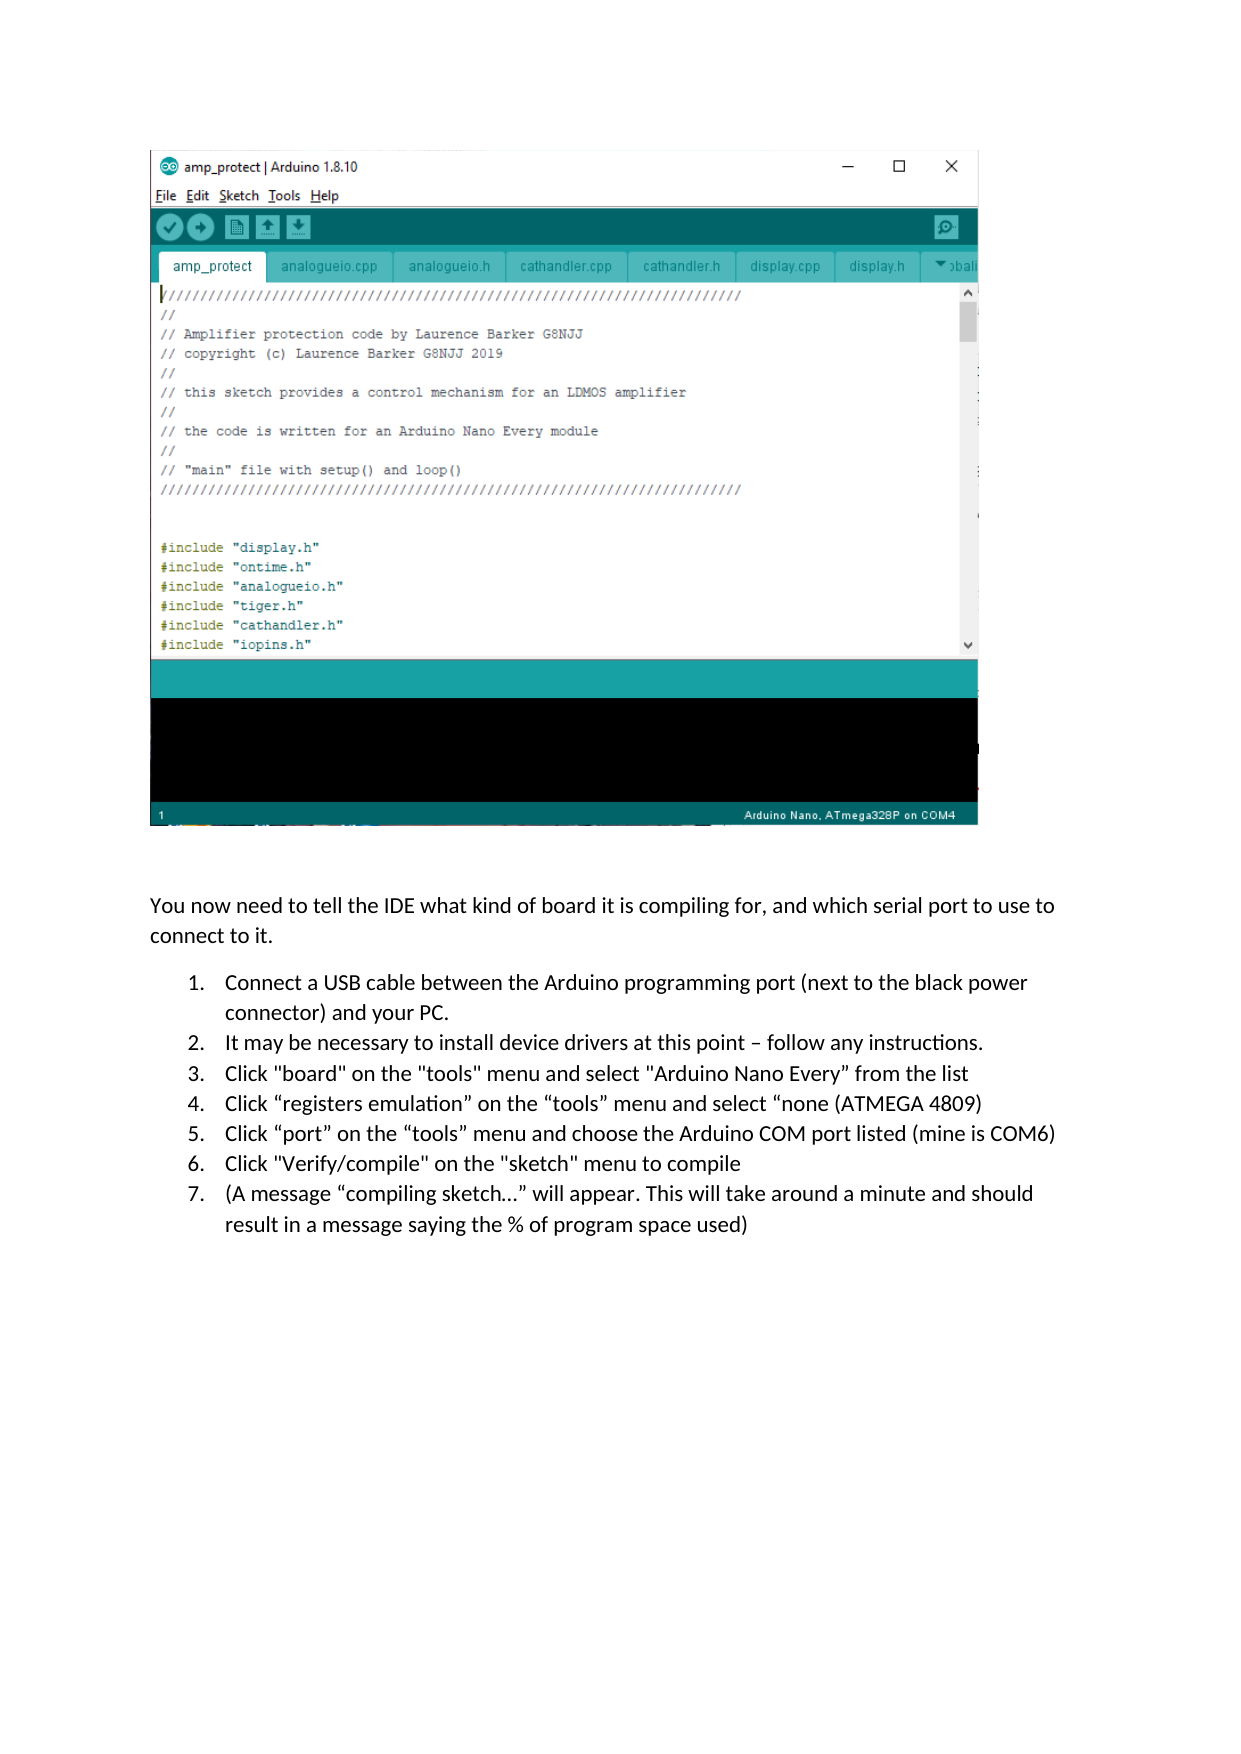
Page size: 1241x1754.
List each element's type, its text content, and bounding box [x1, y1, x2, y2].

text You now need to tell the IDE what kind of board it is compiling for, and which serial port to use to connect to it. [150, 891, 1090, 949]
list Connect a USB cable between the Arduino programming port (next to the black power connector) and your PC. [187, 968, 1090, 1026]
list It may be necessary to install device drivers at this point – follow any instructions. [187, 1028, 1090, 1056]
list Click “port” on the “tools” menu and choose the Arduino COM port listed (mine is COM6) [187, 1119, 1090, 1147]
list (A message “compiling sketch…” will appear. This will take around a minute and should result in a message saying the % of program space used) [187, 1179, 1090, 1238]
picture [150, 150, 979, 826]
list Click "board" on the "tools" menu and select "Arduino Nano Every” from the list [187, 1059, 1090, 1087]
list Click "Verify/compile" on the "sketch" menu to compile [187, 1149, 1090, 1177]
list Click “registers emulation” on the “tools” menu and select “none (ATMEGA 4809) [187, 1089, 1090, 1117]
